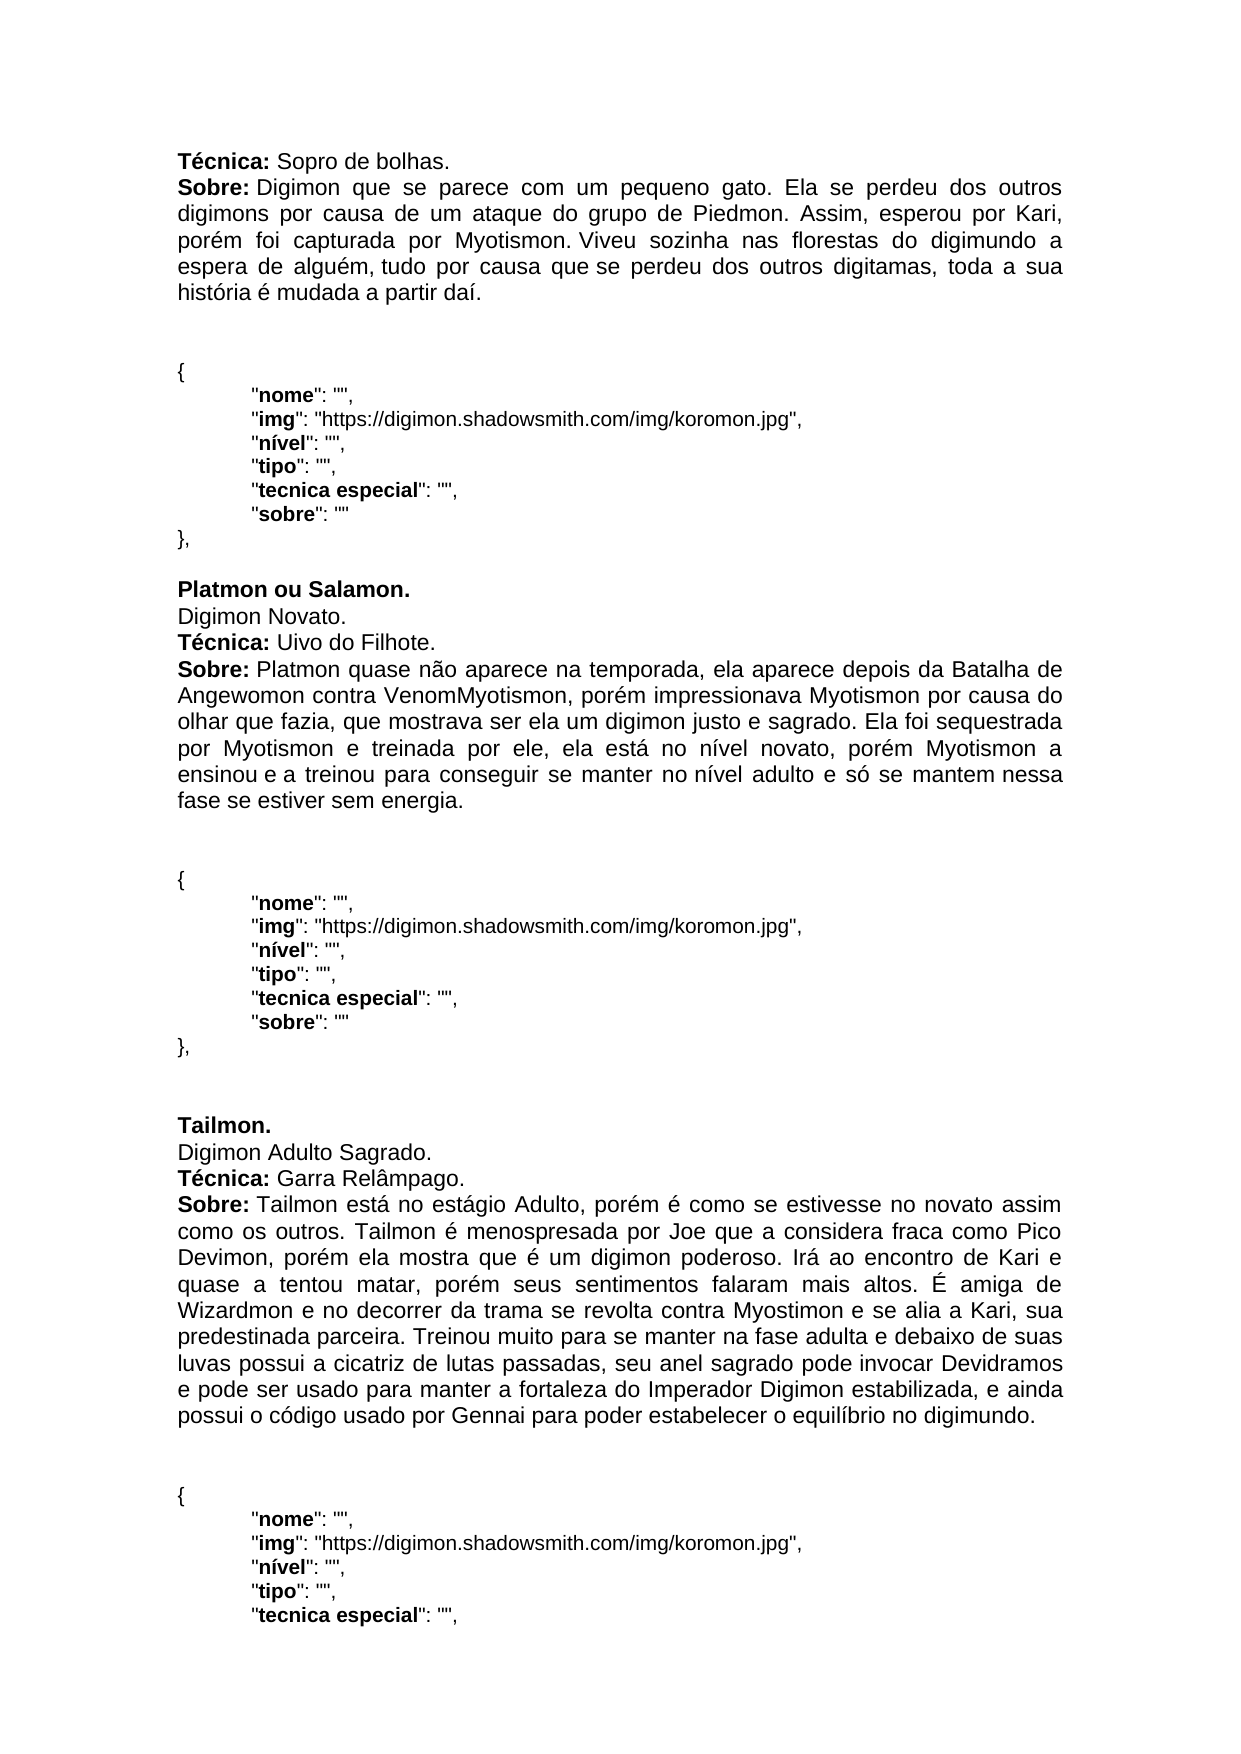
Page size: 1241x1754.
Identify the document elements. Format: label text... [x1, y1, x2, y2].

text "nível": "", [177, 430, 1063, 454]
text "tecnica especial": "", [177, 986, 1063, 1010]
text "sobre": "" [177, 502, 1063, 526]
text "img": "https://digimon.shadowsmith.com/img/koromon.jpg", [177, 914, 1063, 938]
text "tipo": "", [177, 454, 1063, 478]
text Técnica: Garra Relâmpago. [177, 1165, 1063, 1191]
text Tailmon. [177, 1112, 1063, 1139]
text "tecnica especial": "", [177, 478, 1063, 502]
text Digimon Adulto Sagrado. [177, 1139, 1063, 1165]
text { [177, 1483, 1063, 1507]
text "tipo": "", [177, 962, 1063, 986]
text "sobre": "" [177, 1010, 1063, 1034]
text "nome": "", [177, 1507, 1063, 1531]
text Digimon Novato. [177, 603, 1063, 629]
text Técnica: Uivo do Filhote. [177, 629, 1063, 656]
text Sobre: Digimon que se parece com um pequeno gato. Ela se perdeu dos outros digimons por causa de um ataque do grupo de Piedmon. Assim, esperou por Kari, porém foi capturada por Myotismon. Viveu sozinha nas florestas do digimundo a espera de alguém, tudo por causa que se perdeu dos outros digitamas, toda a sua história é mudada a partir daí. [177, 174, 1063, 306]
text "nome": "", [177, 890, 1063, 914]
text "nome": "", [177, 382, 1063, 406]
text Técnica: Sopro de bolhas. [177, 148, 1063, 174]
text Sobre: Platmon quase não aparece na temporada, ela aparece depois da Batalha de Angewomon contra VenomMyotismon, porém impressionava Myotismon por causa do olhar que fazia, que mostrava ser ela um digimon justo e sagrado. Ela foi sequestrada por Myotismon e treinada por ele, ela está no nível novato, porém Myotismon a ensinou e a treinou para conseguir se manter no nível adulto e só se mantem nessa fase se estiver sem energia. [177, 656, 1063, 814]
text Sobre: Tailmon está no estágio Adulto, porém é como se estivesse no novato assim como os outros. Tailmon é menospresada por Joe que a considera fraca como Pico Devimon, porém ela mostra que é um digimon poderoso. Irá ao encontro de Kari e quase a tentou matar, porém seus sentimentos falaram mais altos. É amiga de Wizardmon e no decorrer da trama se revolta contra Myostimon e se alia a Kari, sua predestinada parceira. Treinou muito para se manter na fase adulta e debaixo de suas luvas possui a cicatriz de lutas passadas, seu anel sagrado pode invocar Devidramos e pode ser usado para manter a fortaleza do Imperador Digimon estabilizada, e ainda possui o código usado por Gennai para poder estabelecer o equilíbrio no digimundo. [177, 1191, 1063, 1429]
text }, [177, 526, 1063, 550]
text { [177, 358, 1063, 382]
text "img": "https://digimon.shadowsmith.com/img/koromon.jpg", [177, 1531, 1063, 1555]
text "tipo": "", [177, 1579, 1063, 1603]
text Platmon ou Salamon. [177, 550, 1063, 603]
text }, [177, 1034, 1063, 1058]
text "nível": "", [177, 938, 1063, 962]
text { [177, 866, 1063, 890]
text "nível": "", [177, 1555, 1063, 1579]
text "tecnica especial": "", [177, 1603, 1063, 1627]
text "img": "https://digimon.shadowsmith.com/img/koromon.jpg", [177, 406, 1063, 430]
